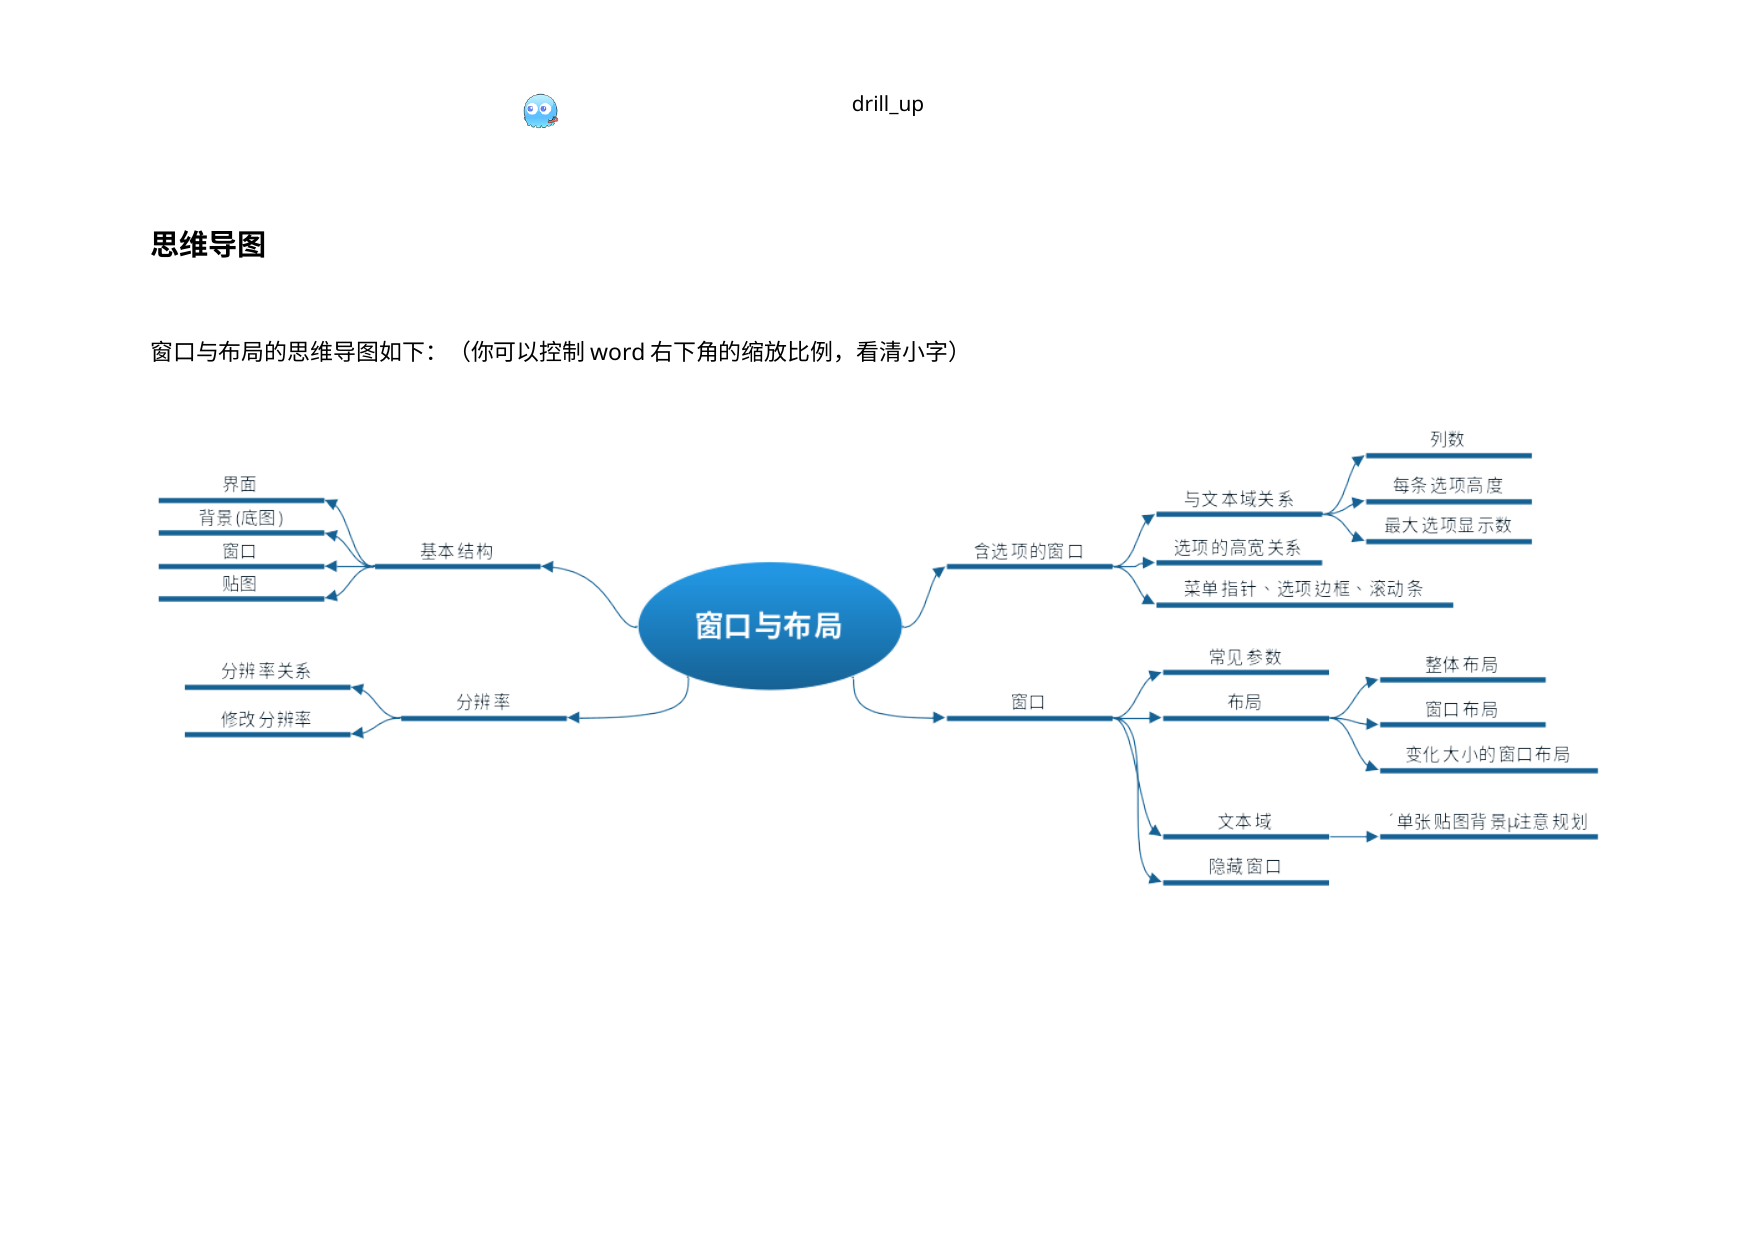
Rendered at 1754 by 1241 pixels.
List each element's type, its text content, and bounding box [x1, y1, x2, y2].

text 窗口与布局的思维导图如下：（你可以控制word右下角的缩放比例，看清小字） [150, 318, 1604, 383]
picture [518, 88, 560, 130]
subtitle 思维导图 [150, 210, 1604, 275]
